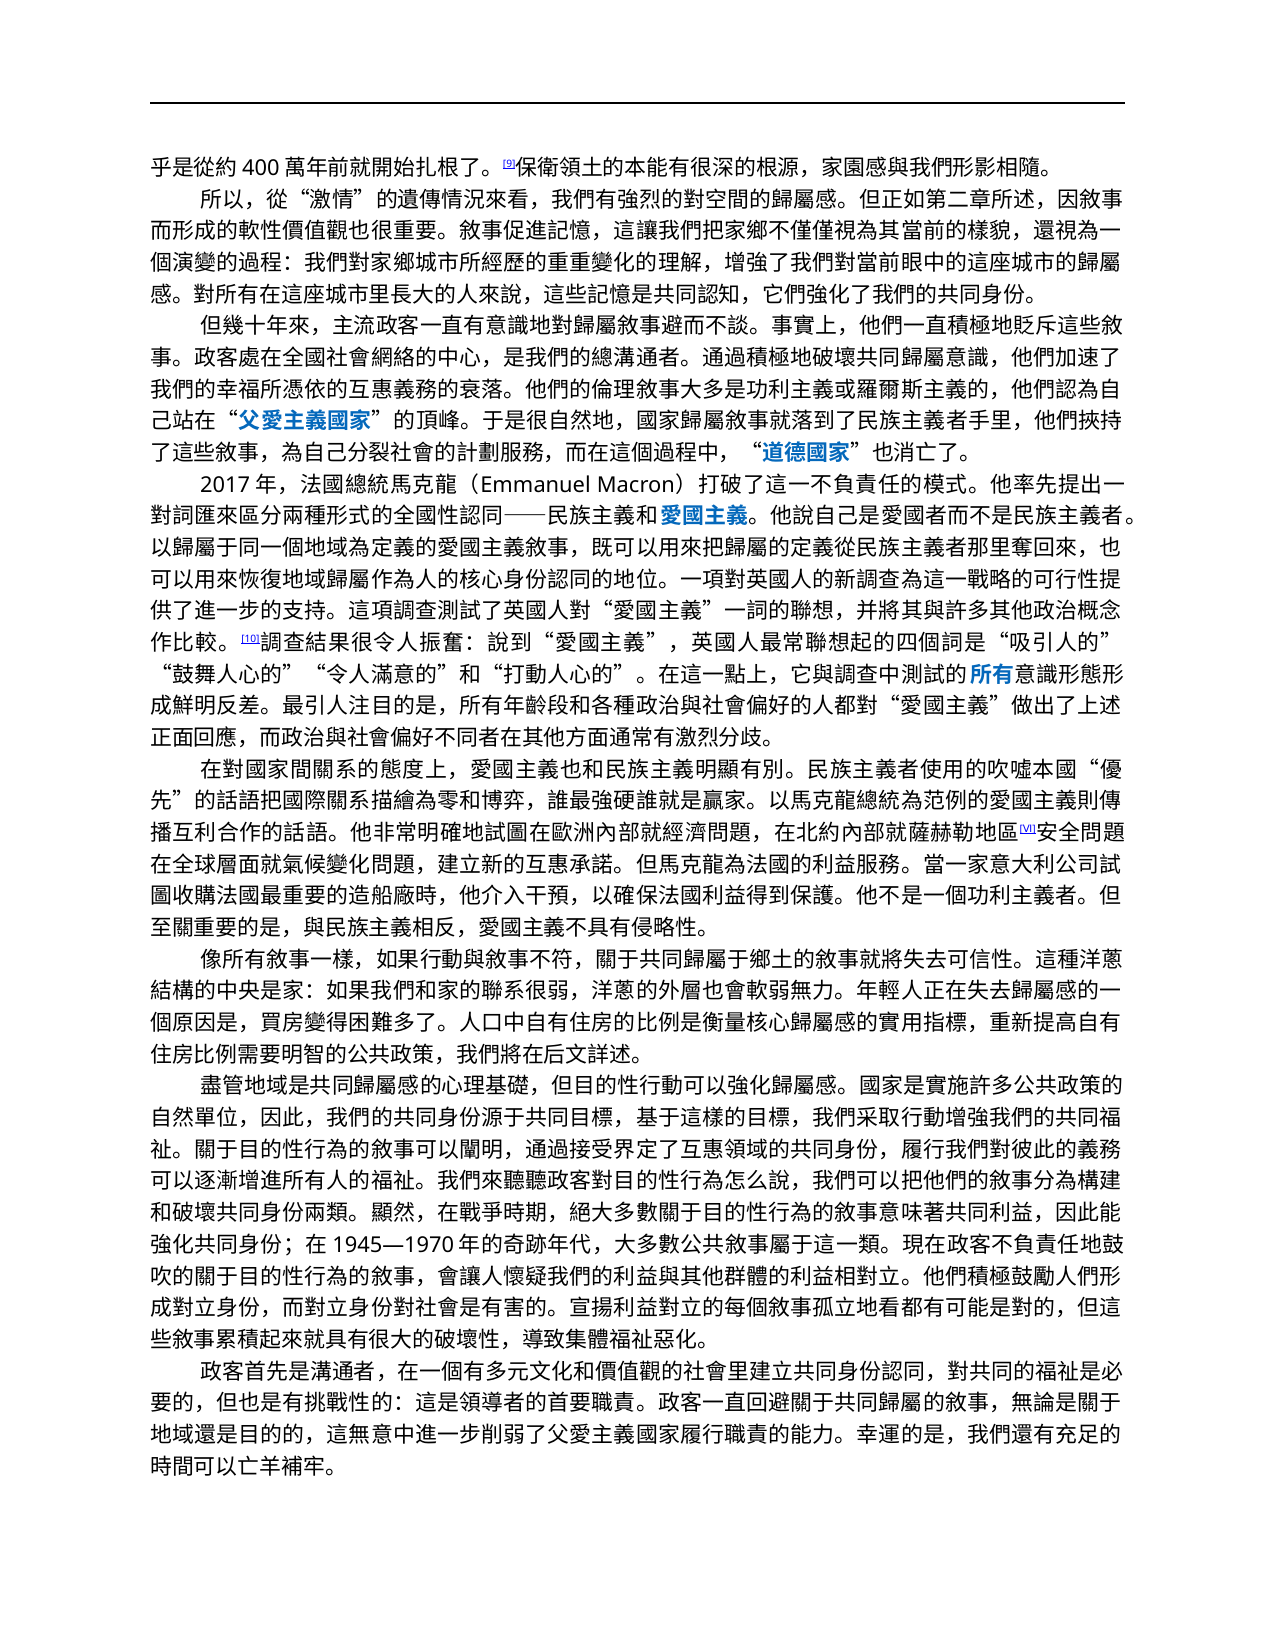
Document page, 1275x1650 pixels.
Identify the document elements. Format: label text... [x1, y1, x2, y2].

text 在對國家間關系的態度上，愛國主義也和民族主義明顯有別。民族主義者使用的吹噓本國“優先”的話語把國際關系描繪為零和博弈，誰最強硬誰就是贏家。以馬克龍總統為范例的愛國主義則傳播互利合作的話語。他非常明確地試圖在歐洲內部就經濟問題，在北約內部就薩赫勒地區[Ⅵ]安全問題，在全球層面就氣候變化問題，建立新的互惠承諾。但馬克龍為法國的利益服務。當一家意大利公司試圖收購法國最重要的造船廠時，他介入干預，以確保法國利益得到保護。他不是一個功利主義者。但至關重要的是，與民族主義相反，愛國主義不具有侵略性。 [150, 752, 1125, 942]
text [150, 150, 1125, 182]
text 但幾十年來，主流政客一直有意識地對歸屬敘事避而不談。事實上，他們一直積極地貶斥這些敘事。政客處在全國社會網絡的中心，是我們的總溝通者。通過積極地破壞共同歸屬意識，他們加速了我們的幸福所憑依的互惠義務的衰落。他們的倫理敘事大多是功利主義或羅爾斯主義的，他們認為自己站在“父愛主義國家”的頂峰。于是很自然地，國家歸屬敘事就落到了民族主義者手里，他們挾持了這些敘事，為自己分裂社會的計劃服務，而在這個過程中，“道德國家”也消亡了。 [150, 308, 1125, 467]
text 2017年，法國總統馬克龍（Emmanuel Macron）打破了這一不負責任的模式。他率先提出一對詞匯來區分兩種形式的全國性認同——民族主義和愛國主義。他說自己是愛國者而不是民族主義者。以歸屬于同一個地域為定義的愛國主義敘事，既可以用來把歸屬的定義從民族主義者那里奪回來，也可以用來恢復地域歸屬作為人的核心身份認同的地位。一項對英國人的新調查為這一戰略的可行性提供了進一步的支持。這項調查測試了英國人對“愛國主義”一詞的聯想，并將其與許多其他政治概念作比較。[10]調查結果很令人振奮：說到“愛國主義”，英國人最常聯想起的四個詞是“吸引人的”“鼓舞人心的”“令人滿意的”和“打動人心的”。在這一點上，它與調查中測試的所有意識形態形成鮮明反差。最引人注目的是，所有年齡段和各種政治與社會偏好的人都對“愛國主義”做出了上述正面回應，而政治與社會偏好不同者在其他方面通常有激烈分歧。 [150, 467, 1125, 752]
text 政客首先是溝通者，在一個有多元文化和價值觀的社會里建立共同身份認同，對共同的福祉是必要的，但也是有挑戰性的：這是領導者的首要職責。政客一直回避關于共同歸屬的敘事，無論是關于地域還是目的的，這無意中進一步削弱了父愛主義國家履行職責的能力。幸運的是，我們還有充足的時間可以亡羊補牢。 [150, 1354, 1125, 1480]
text 所以，從“激情”的遺傳情況來看，我們有強烈的對空間的歸屬感。但正如第二章所述，因敘事而形成的軟性價值觀也很重要。敘事促進記憶，這讓我們把家鄉不僅僅視為其當前的樣貌，還視為一個演變的過程：我們對家鄉城市所經歷的重重變化的理解，增強了我們對當前眼中的這座城市的歸屬感。對所有在這座城市里長大的人來說，這些記憶是共同認知，它們強化了我們的共同身份。 [150, 182, 1125, 308]
text 盡管地域是共同歸屬感的心理基礎，但目的性行動可以強化歸屬感。國家是實施許多公共政策的自然單位，因此，我們的共同身份源于共同目標，基于這樣的目標，我們采取行動增強我們的共同福祉。關于目的性行為的敘事可以闡明，通過接受界定了互惠領域的共同身份，履行我們對彼此的義務可以逐漸增進所有人的福祉。我們來聽聽政客對目的性行為怎么說，我們可以把他們的敘事分為構建和破壞共同身份兩類。顯然，在戰爭時期，絕大多數關于目的性行為的敘事意味著共同利益，因此能強化共同身份；在1945—1970年的奇跡年代，大多數公共敘事屬于這一類。現在政客不負責任地鼓吹的關于目的性行為的敘事，會讓人懷疑我們的利益與其他群體的利益相對立。他們積極鼓勵人們形成對立身份，而對立身份對社會是有害的。宣揚利益對立的每個敘事孤立地看都有可能是對的，但這些敘事累積起來就具有很大的破壞性，導致集體福祉惡化。 [150, 1068, 1125, 1354]
text 像所有敘事一樣，如果行動與敘事不符，關于共同歸屬于鄉土的敘事就將失去可信性。這種洋蔥結構的中央是家：如果我們和家的聯系很弱，洋蔥的外層也會軟弱無力。年輕人正在失去歸屬感的一個原因是，買房變得困難多了。人口中自有住房的比例是衡量核心歸屬感的實用指標，重新提高自有住房比例需要明智的公共政策，我們將在后文詳述。 [150, 942, 1125, 1068]
